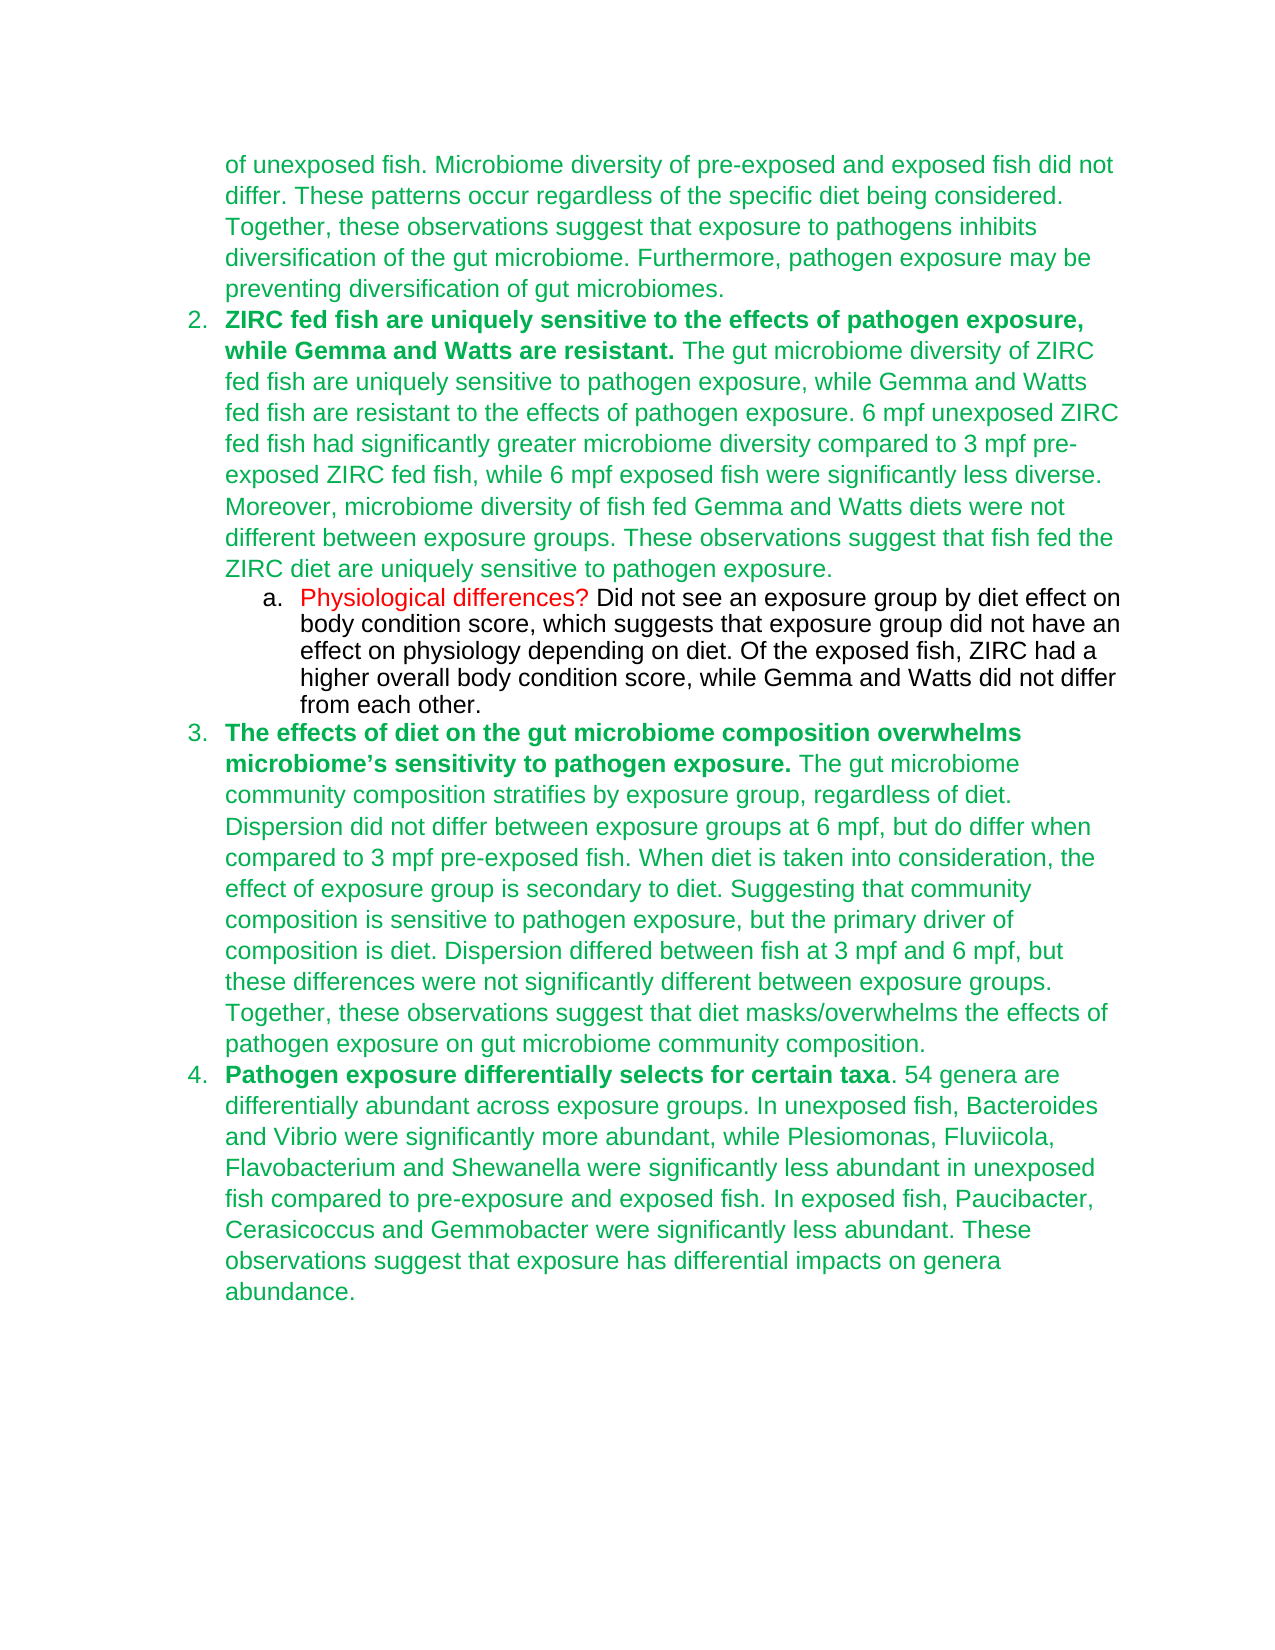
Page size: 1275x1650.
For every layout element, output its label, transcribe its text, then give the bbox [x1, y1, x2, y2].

list Pathogen exposure differentially selects for certain taxa. 54 genera are differentially abundant across exposure groups. In unexposed fish, Bacteroides and Vibrio were significantly more abundant, while Plesiomonas, Fluviicola, Flavobacterium and Shewanella were significantly less abundant in unexposed fish compared to pre-exposure and exposed fish. In exposed fish, Paucibacter, Cerasicoccus and Gemmobacter were significantly less abundant. These observations suggest that exposure has differential impacts on genera abundance. [187, 1060, 1125, 1306]
list ZIRC fed fish are uniquely sensitive to the effects of pathogen exposure, while Gemma and Watts are resistant. The gut microbiome diversity of ZIRC fed fish are uniquely sensitive to pathogen exposure, while Gemma and Watts fed fish are resistant to the effects of pathogen exposure. 6 mpf unexposed ZIRC fed fish had significantly greater microbiome diversity compared to 3 mpf pre-exposed ZIRC fed fish, while 6 mpf exposed fish were significantly less diverse. Moreover, microbiome diversity of fish fed Gemma and Watts diets were not different between exposure groups. These observations suggest that fish fed the ZIRC diet are uniquely sensitive to pathogen exposure. [187, 305, 1125, 582]
list The effects of diet on the gut microbiome composition overwhelms microbiome’s sensitivity to pathogen exposure. The gut microbiome community composition stratifies by exposure group, regardless of diet. Dispersion did not differ between exposure groups at 6 mpf, but do differ when compared to 3 mpf pre-exposed fish. When diet is taken into consideration, the effect of exposure group is secondary to diet. Suggesting that community composition is sensitive to pathogen exposure, but the primary driver of composition is diet. Dispersion differed between fish at 3 mpf and 6 mpf, but these differences were not significantly different between exposure groups. Together, these observations suggest that diet masks/overwhelms the effects of pathogen exposure on gut microbiome community composition. [187, 718, 1125, 1058]
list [187, 150, 1125, 303]
list Physiological differences? Did not see an exposure group by diet effect on body condition score, which suggests that exposure group did not have an effect on physiology depending on diet. Of the exposed fish, ZIRC had a higher overall body condition score, while Gemma and Watts did not differ from each other. [262, 584, 1125, 718]
